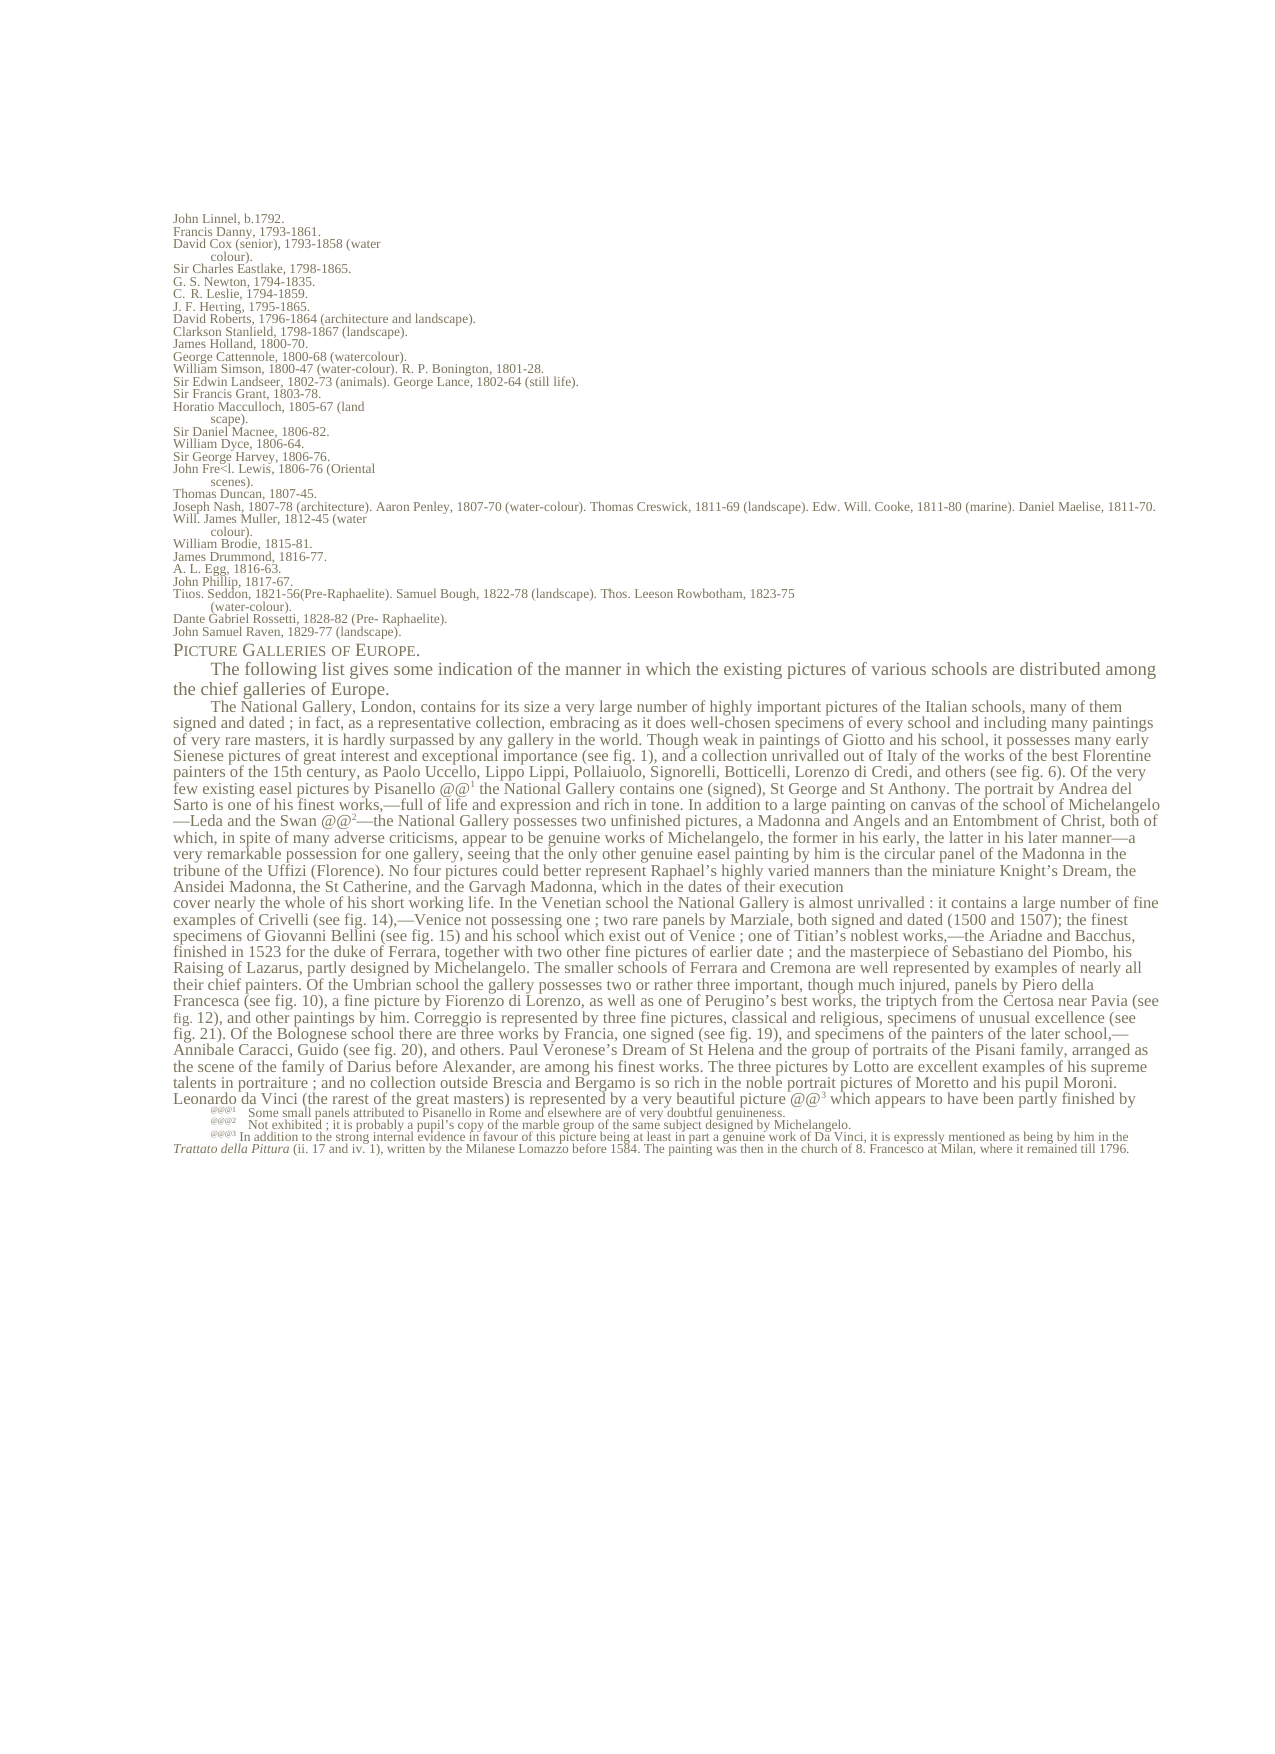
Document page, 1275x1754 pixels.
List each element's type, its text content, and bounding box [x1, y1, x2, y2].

text Picture Galleries of Europe. [173, 638, 1163, 660]
text David Roberts, 1796-1864 (architecture and landscape). [173, 313, 1163, 326]
text Sir Charles Eastlake, 1798-1865. [173, 263, 1163, 276]
text Dante Gabriel Rossetti, 1828-82 (Pre- Raphaelite). [173, 613, 1163, 626]
text William Simson, 1800-47 (water-colour). R. P. Bonington, 1801-28. [173, 363, 1163, 376]
text William Dyce, 1806-64. [173, 438, 1163, 451]
text David Cox (senior), 1793-1858 (water [173, 238, 1163, 251]
text The following list gives some indication of the manner in which the existing pictures of various schools are distributed among the chief galleries of Europe. [173, 660, 1163, 700]
text cover nearly the whole of his short working life. In the Venetian school the National Gallery is almost unrivalled : it contains a large number of fine examples of Crivelli (see fig. 14),—Venice not possessing one ; two rare panels by Marziale, both signed and dated (1500 and 1507); the finest specimens of Giovanni Bellini (see fig. 15) and his school which exist out of Venice ; one of Titian’s noblest works,—the Ariadne and Bacchus, finished in 1523 for the duke of Ferrara, together with two other fine pictures of earlier date ; and the masterpiece of Sebastiano del Piombo, his Raising of Lazarus, partly designed by Michelangelo. The smaller schools of Ferrara and Cremona are well represented by examples of nearly all their chief painters. Of the Umbrian school the gallery possesses two or rather three important, though much injured, panels by Piero della Francesca (see fig. 10), a fine picture by Fiorenzo di Lorenzo, as well as one of Perugino’s best works, the triptych from the Certosa near Pavia (see fig. 12), and other paintings by him. Correggio is represented by three fine pictures, classical and religious, specimens of unusual excellence (see fig. 21). Of the Bolognese school there are three works by Francia, one signed (see fig. 19), and specimens of the painters of the later school,— Annibale Caracci, Guido (see fig. 20), and others. Paul Veronese’s Dream of St Helena and the group of portraits of the Pisani family, arranged as the scene of the family of Darius before Alexander, are among his finest works. The three pictures by Lotto are excellent examples of his supreme talents in portraiture ; and no collection outside Brescia and Bergamo is so rich in the noble portrait pictures of Moretto and his pupil Moroni. Leonardo da Vinci (the rarest of the great masters) is represented by a very beautiful picture @@3 which appears to have been partly finished by [173, 896, 1163, 1108]
text Sir Francis Grant, 1803-78. [173, 388, 1163, 401]
text @@@3 In addition to the strong internal evidence in favour of this picture being at least in part a genuine work of Da Vinci, it is expressly mentioned as being by him in the Trattatο della Pittura (ii. 17 and iv. 1), written by the Milanese Lomazzo before 1584. The painting was then in the church of 8. Francesco at Milan, where it remained till 1796. [173, 1132, 1163, 1157]
text scape). [173, 413, 1163, 426]
list R. Leslie, 1794-1859. [173, 288, 1163, 301]
text James Holland, 1800-70. [173, 338, 1163, 351]
text The National Gallery, London, contains for its size a very large number of highly important pictures of the Italian schools, many of them signed and dated ; in fact, as a representative collection, embracing as it does well-chosen specimens of every school and including many paintings of very rare masters, it is hardly surpassed by any gallery in the world. Though weak in paintings of Giotto and his school, it possesses many early Sienese pictures of great interest and exceptional importance (see fig. 1), and a collection unrivalled out of Italy of the works of the best Florentine painters of the 15th century, as Paolo Uccello, Lippo Lippi, Pollaiuolo, Signorelli, Botticelli, Lorenzo di Credi, and others (see fig. 6). Of the very few existing easel pictures by Pisanello @@1 the National Gallery contains one (signed), St George and St Anthony. The portrait by Andrea del Sarto is one of his finest works,—full of life and expression and rich in tone. In addition to a large painting on canvas of the school of Michelangelo—Leda and the Swan @@2—the National Gallery possesses two unfinished pictures, a Madonna and Angels and an Entombment of Christ, both of which, in spite of many adverse criticisms, appear to be genuine works of Michelangelo, the former in his early, the latter in his later manner—a very remarkable possession for one gallery, seeing that the only other genuine easel painting by him is the circular panel of the Madonna in the tribune of the Uffizi (Florence). No four pictures could better represent Raphael’s highly varied manners than the miniature Knight’s Dream, the Ansidei Madonna, the St Catherine, and the Garvagh Madonna, which in the dates of their execution [173, 700, 1163, 896]
text Tiιos. Seddon, 1821-56(Pre-Raphaelite). Samuel Bough, 1822-78 (landscape). Tħos. Leeson Rowbotham, 1823-75 [173, 588, 1163, 601]
text A. L. Egg, 1816-63. [173, 563, 1163, 576]
text @@@2 Not exhibited ; it is probably a pupil’s copy of the marble group of the same subject designed by Michelangelo. [173, 1119, 1163, 1132]
text John Linnel, b.1792. [173, 213, 1163, 226]
text John Fre<l. Lewis, 1806-76 (Oriental [173, 463, 1163, 476]
text Thomas Duncan, 1807-45. [173, 488, 1163, 501]
text William Brodie, 1815-81. [173, 538, 1163, 551]
text Will. James Muller, 1812-45 (water [173, 513, 1163, 526]
